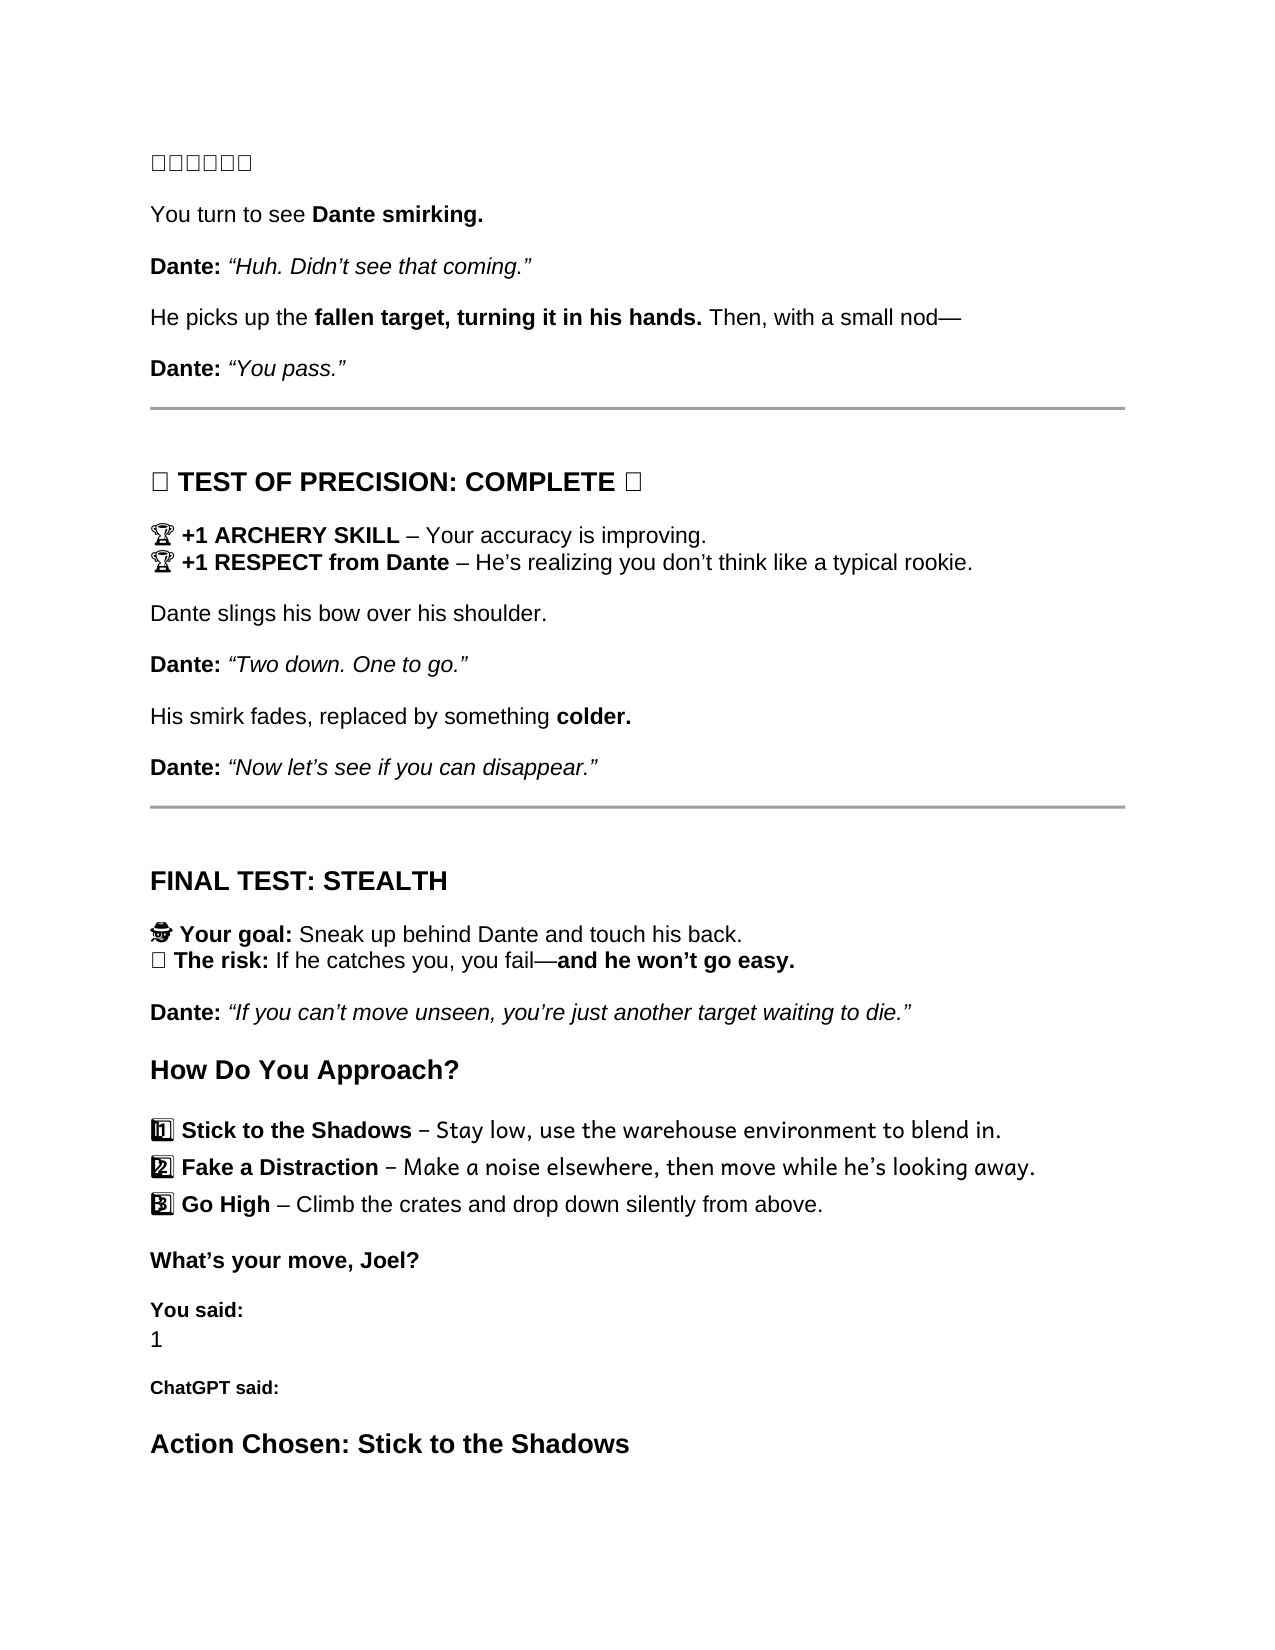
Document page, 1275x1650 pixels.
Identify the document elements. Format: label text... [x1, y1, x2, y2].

subtitle You said: [150, 1298, 1125, 1322]
text 1 [150, 1326, 1125, 1352]
text 1️⃣ Stick to the Shadows – Stay low, use the warehouse environment to blend in. 2️⃣ Fake a Distraction – Make a noise elsewhere, then move while he’s looking away. 3️⃣ Go High – Climb the crates and drop down silently from above. [150, 1111, 1125, 1222]
subtitle How Do You Approach? [150, 1054, 1125, 1086]
text 🕵️ Your goal: Sneak up behind Dante and touch his back. 💀 The risk: If he catches you, you fail—and he won’t go easy. [150, 921, 1125, 974]
text 🏆 +1 ARCHERY SKILL – Your accuracy is improving. 🏆 +1 RESPECT from Dante – He’s realizing you don’t think like a typical rookie. [150, 522, 1125, 575]
subtitle Action Chosen: Stick to the Shadows [150, 1428, 1125, 1459]
text You turn to see Dante smirking. [150, 201, 1125, 228]
text Dante: “Huh. Didn’t see that coming.” [150, 253, 1125, 279]
subtitle 🔥 TEST OF PRECISION: COMPLETE 🔥 [150, 466, 1125, 497]
text Dante: “Two down. One to go.” [150, 651, 1125, 678]
text What’s your move, Joel? [150, 1247, 1125, 1273]
text 👏🏻👏🏻👏🏻 [150, 150, 1125, 176]
text Dante: “If you can’t move unseen, you’re just another target waiting to die.” [150, 999, 1125, 1025]
text His smirk fades, replaced by something colder. [150, 703, 1125, 729]
text Dante: “You pass.” [150, 355, 1125, 382]
subtitle ChatGPT said: [150, 1377, 1125, 1399]
text Dante: “Now let’s see if you can disappear.” [150, 754, 1125, 781]
subtitle FINAL TEST: STEALTH [150, 865, 1125, 896]
text Dante slings his bow over his shoulder. [150, 600, 1125, 626]
text He picks up the fallen target, turning it in his hands. Then, with a small nod— [150, 304, 1125, 330]
